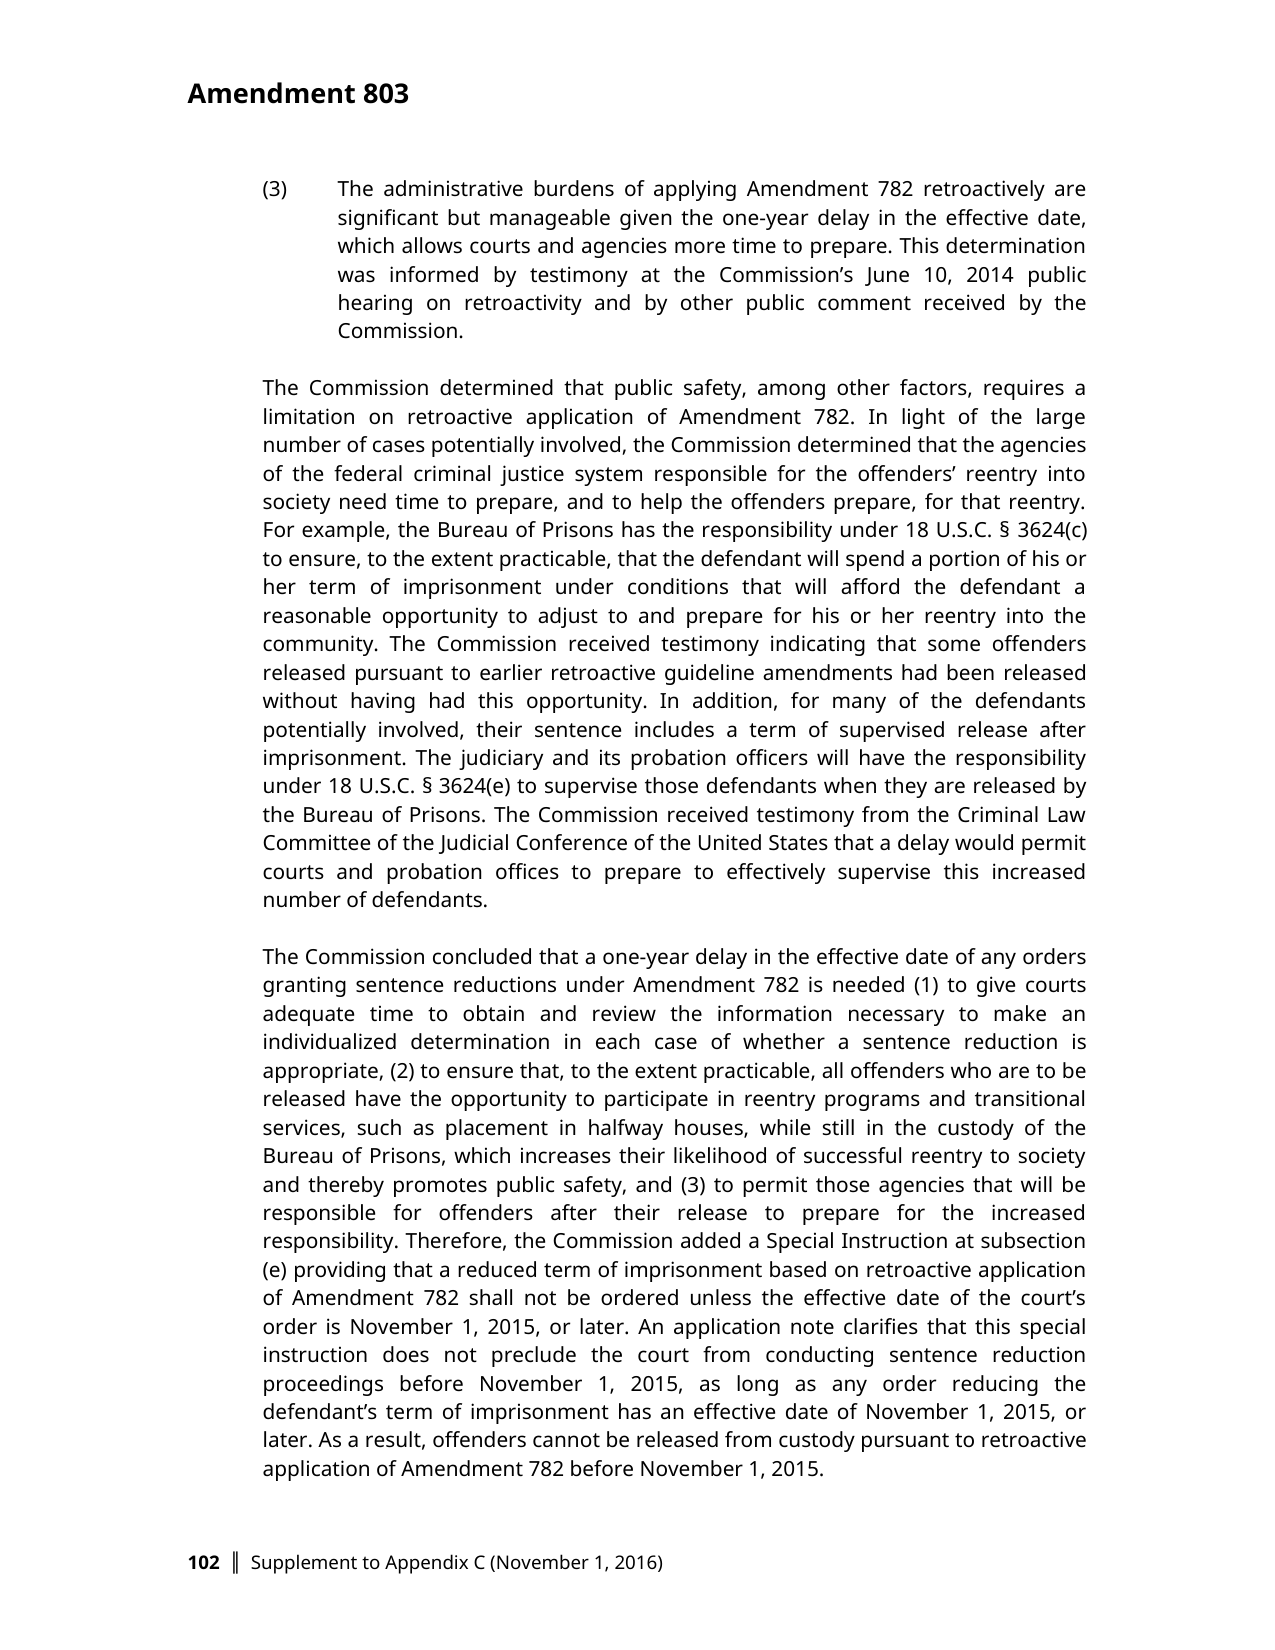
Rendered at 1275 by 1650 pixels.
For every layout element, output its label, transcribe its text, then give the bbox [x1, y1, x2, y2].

text The Commission concluded that a one-year delay in the effective date of any orders granting sentence reductions under Amendment 782 is needed (1) to give courts adequate time to obtain and review the information necessary to make an individualized determination in each case of whether a sentence reduction is appropriate, (2) to ensure that, to the extent practicable, all offenders who are to be released have the opportunity to participate in reentry programs and transitional services, such as placement in halfway houses, while still in the custody of the Bureau of Prisons, which increases their likelihood of successful reentry to society and thereby promotes public safety, and (3) to permit those agencies that will be responsible for offenders after their release to prepare for the increased responsibility. Therefore, the Commission added a Special Instruction at subsection (e) providing that a reduced term of imprisonment based on retroactive application of Amendment 782 shall not be ordered unless the effective date of the court’s order is November 1, 2015, or later. An application note clarifies that this special instruction does not preclude the court from conducting sentence reduction proceedings before November 1, 2015, as long as any order reducing the defendant’s term of imprisonment has an effective date of November 1, 2015, or later. As a result, offenders cannot be released from custody pursuant to retroactive application of Amendment 782 before November 1, 2015. [262, 942, 1087, 1482]
text (3) The administrative burdens of applying Amendment 782 retroactively are significant but manageable given the one-year delay in the effective date, which allows courts and agencies more time to prepare. This determination was informed by testimony at the Commission’s June 10, 2014 public hearing on retroactivity and by other public comment received by the Commission. [262, 174, 1087, 345]
text The Commission determined that public safety, among other factors, requires a limitation on retroactive application of Amendment 782. In light of the large number of cases potentially involved, the Commission determined that the agencies of the federal criminal justice system responsible for the offenders’ reentry into society need time to prepare, and to help the offenders prepare, for that reentry. For example, the Bureau of Prisons has the responsibility under 18 U.S.C. § 3624(c) to ensure, to the extent practicable, that the defendant will spend a portion of his or her term of imprisonment under conditions that will afford the defendant a reasonable opportunity to adjust to and prepare for his or her reentry into the community. The Commission received testimony indicating that some offenders released pursuant to earlier retroactive guideline amendments had been released without having had this opportunity. In addition, for many of the defendants potentially involved, their sentence includes a term of supervised release after imprisonment. The judiciary and its probation officers will have the responsibility under 18 U.S.C. § 3624(e) to supervise those defendants when they are released by the Bureau of Prisons. The Commission received testimony from the Criminal Law Committee of the Judicial Conference of the United States that a delay would permit courts and probation offices to prepare to effectively supervise this increased number of defendants. [262, 373, 1087, 914]
